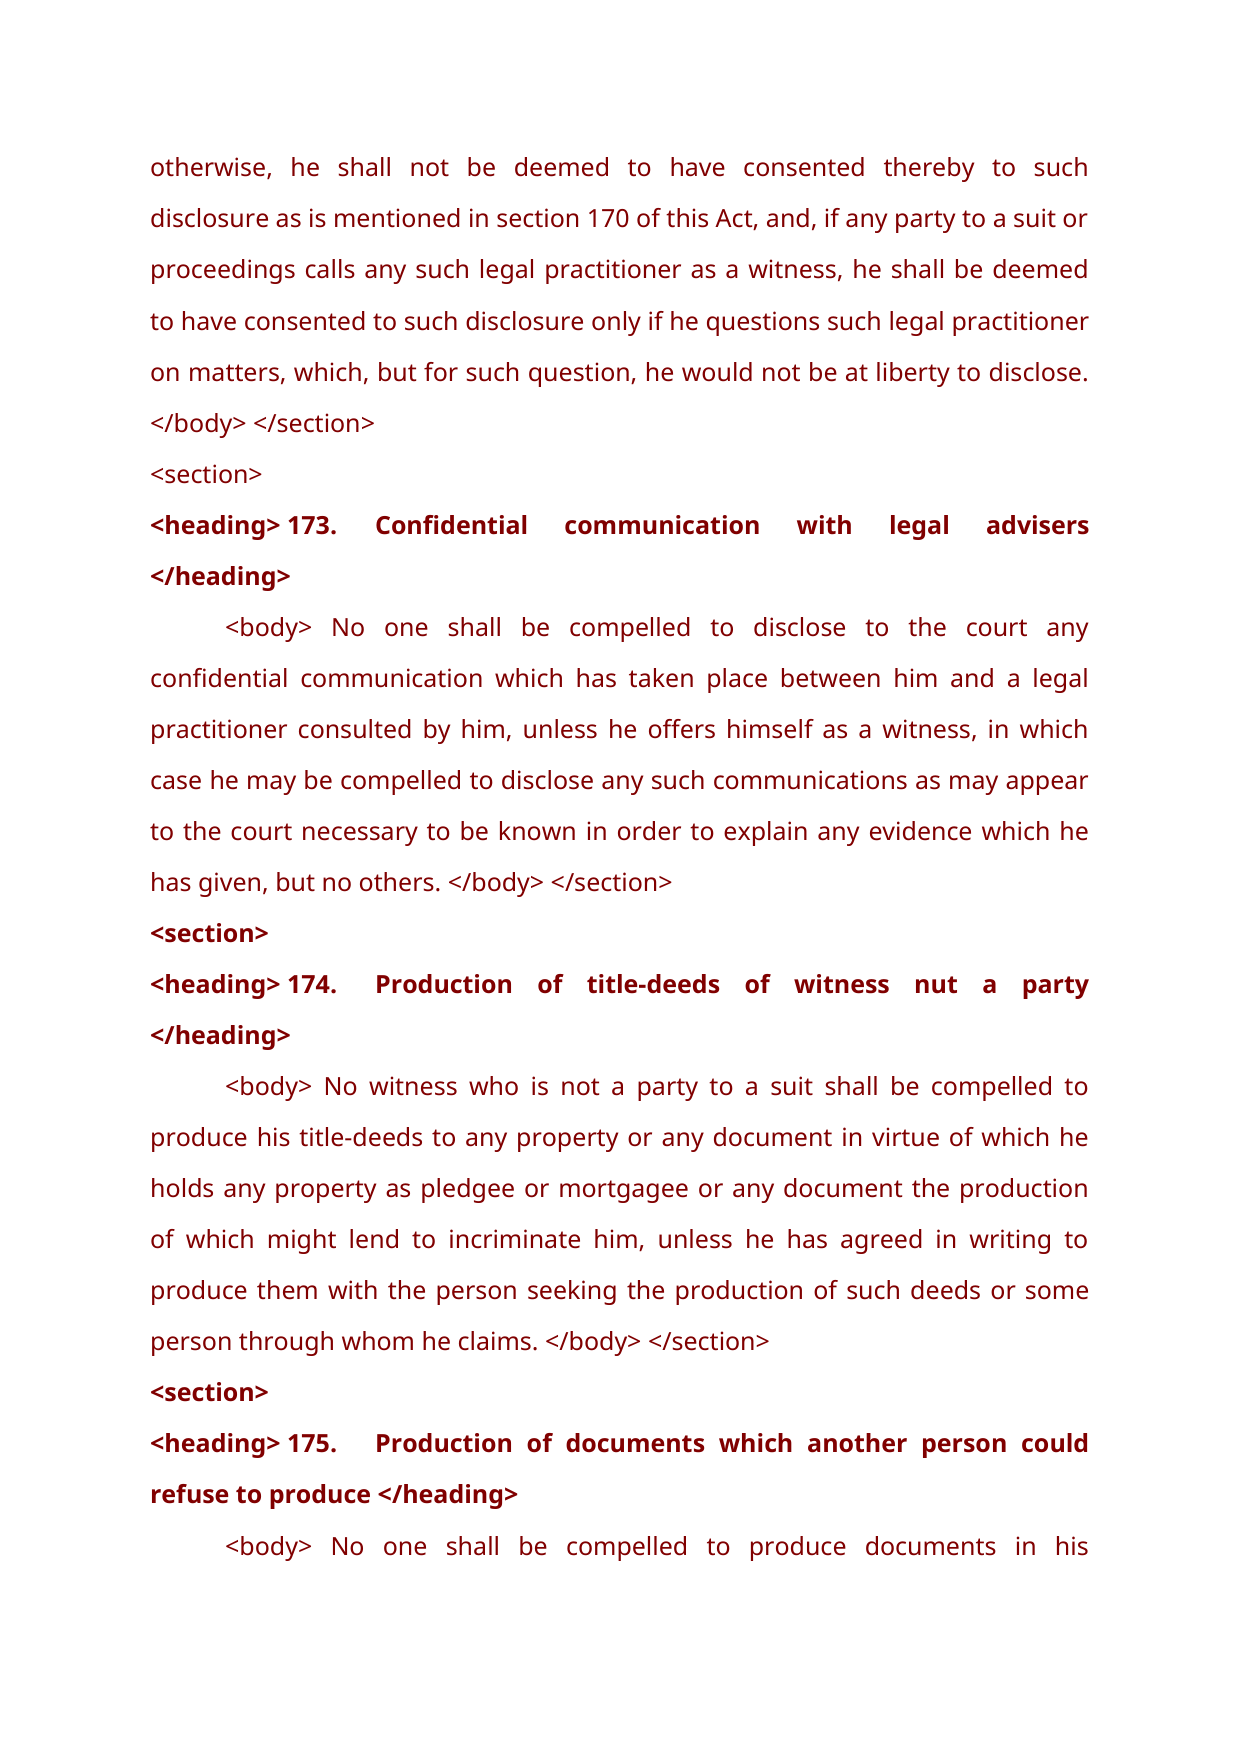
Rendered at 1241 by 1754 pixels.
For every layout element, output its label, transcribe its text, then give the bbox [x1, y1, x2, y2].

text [150, 150, 1090, 439]
text <heading> 175. Production of documents which another person could refuse to produce </heading> [150, 1426, 1090, 1511]
text <section> [150, 916, 1090, 950]
text <heading> 174. Production of title-deeds of witness nut a party </heading> [150, 967, 1090, 1052]
text <body> No witness who is not a party to a suit shall be compelled to produce his title-deeds to any property or any document in virtue of which he holds any property as pledgee or mortgagee or any document the production of which might lend to incriminate him, unless he has agreed in writing to produce them with the person seeking the production of such deeds or some person through whom he claims. </body> </section> [150, 1069, 1090, 1358]
text <body> No one shall be compelled to disclose to the court any confidential communication which has taken place between him and a legal practitioner consulted by him, unless he offers himself as a witness, in which case he may be compelled to disclose any such communications as may appear to the court necessary to be known in order to explain any evidence which he has given, but no others. </body> </section> [150, 609, 1090, 899]
text <section> [150, 456, 1090, 490]
text <heading> 173. Confidential communication with legal advisers </heading> [150, 507, 1090, 592]
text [150, 1528, 1090, 1562]
text <section> [150, 1375, 1090, 1409]
